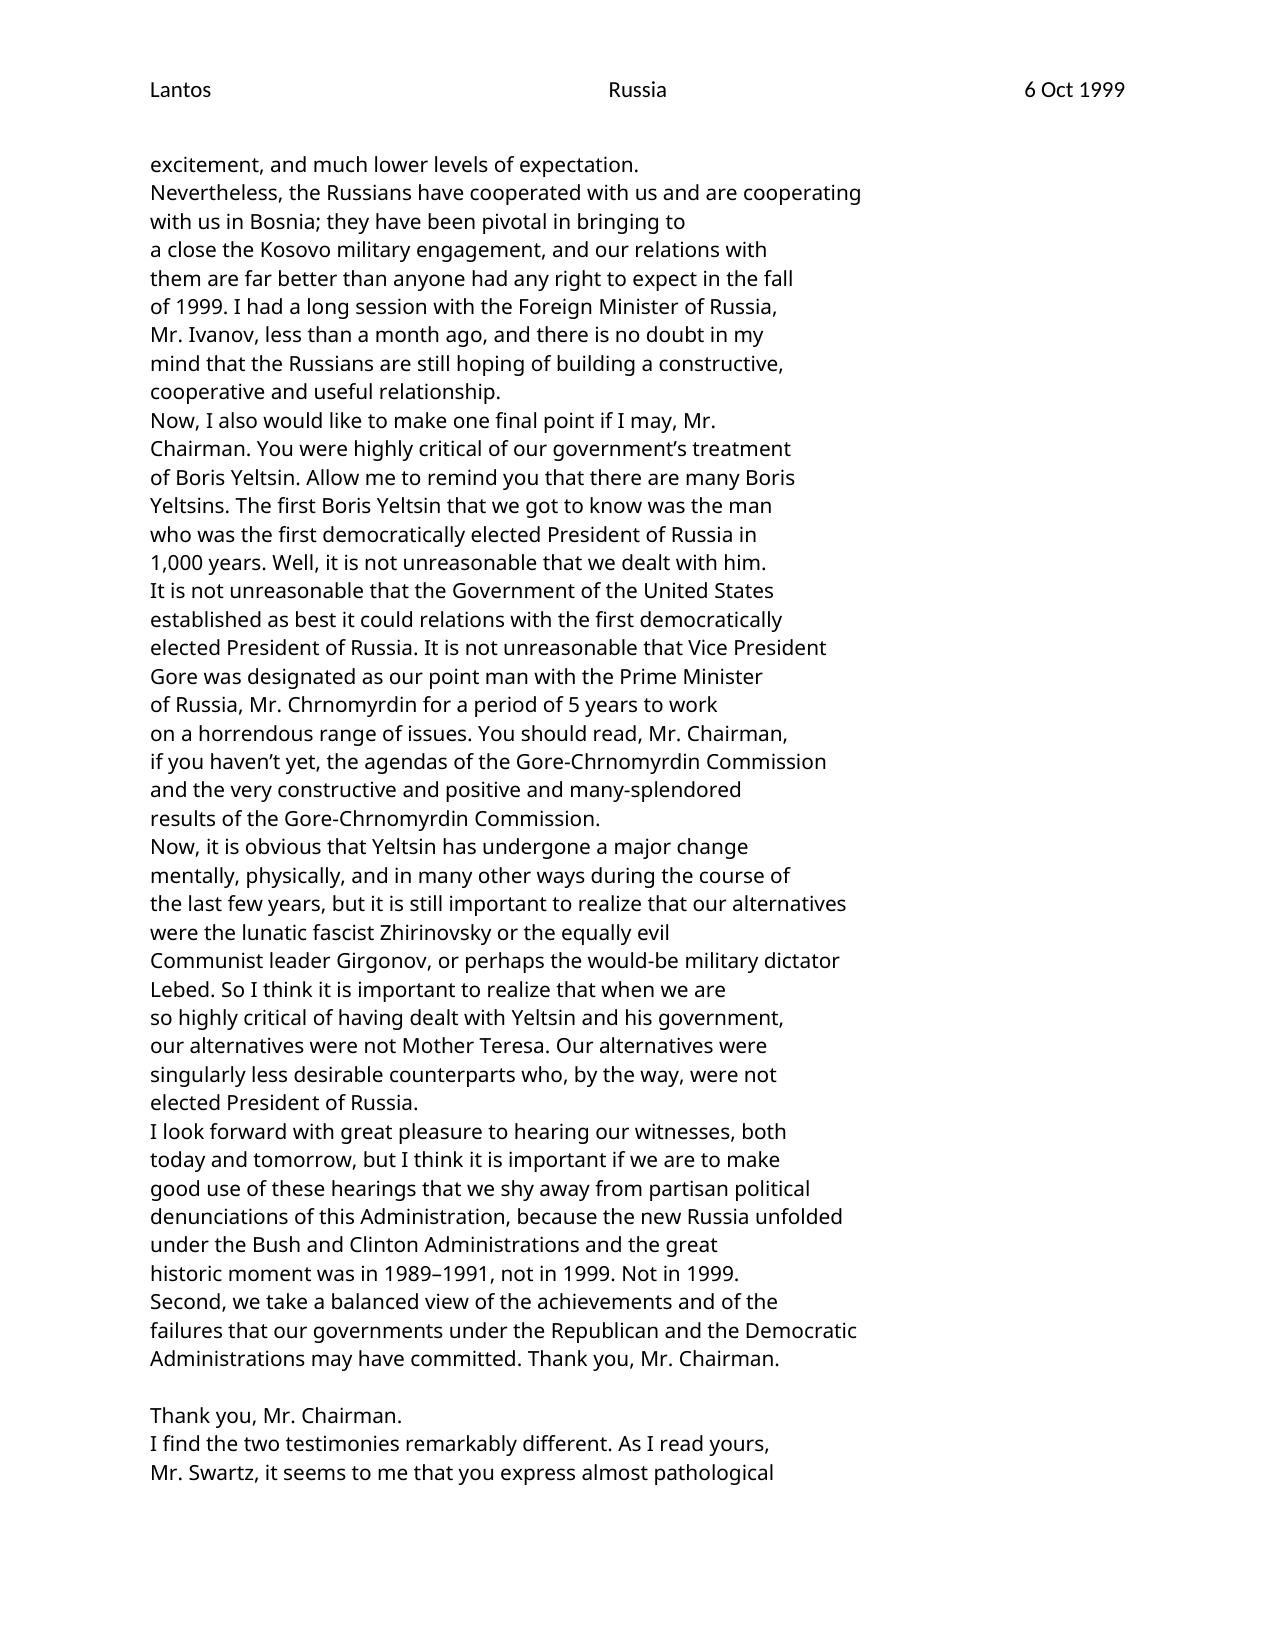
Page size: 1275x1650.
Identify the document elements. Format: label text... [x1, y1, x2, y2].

text Now, it is obvious that Yeltsin has undergone a major change [150, 832, 1125, 861]
text Administrations may have committed. Thank you, Mr. Chairman. [150, 1344, 1125, 1373]
text Communist leader Girgonov, or perhaps the would-be military dictator [150, 946, 1125, 975]
text denunciations of this Administration, because the new Russia unfolded [150, 1202, 1125, 1231]
text It is not unreasonable that the Government of the United States [150, 577, 1125, 605]
text on a horrendous range of issues. You should read, Mr. Chairman, [150, 719, 1125, 747]
text and the very constructive and positive and many-splendored [150, 776, 1125, 804]
text under the Bush and Clinton Administrations and the great [150, 1231, 1125, 1259]
text I look forward with great pleasure to hearing our witnesses, both [150, 1117, 1125, 1145]
text Chairman. You were highly critical of our government’s treatment [150, 434, 1125, 463]
text established as best it could relations with the first democratically [150, 605, 1125, 633]
text results of the Gore-Chrnomyrdin Commission. [150, 804, 1125, 832]
text so highly critical of having dealt with Yeltsin and his government, [150, 1003, 1125, 1032]
text 1,000 years. Well, it is not unreasonable that we dealt with him. [150, 548, 1125, 577]
text I find the two testimonies remarkably different. As I read yours, [150, 1429, 1125, 1458]
text Second, we take a balanced view of the achievements and of the [150, 1287, 1125, 1316]
text Nevertheless, the Russians have cooperated with us and are cooperating [150, 178, 1125, 207]
text with us in Bosnia; they have been pivotal in bringing to [150, 207, 1125, 235]
text if you haven’t yet, the agendas of the Gore-Chrnomyrdin Commission [150, 747, 1125, 776]
text of 1999. I had a long session with the Foreign Minister of Russia, [150, 292, 1125, 321]
text singularly less desirable counterparts who, by the way, were not [150, 1060, 1125, 1088]
text excitement, and much lower levels of expectation. [150, 150, 1125, 178]
text Thank you, Mr. Chairman. [150, 1401, 1125, 1429]
text today and tomorrow, but I think it is important if we are to make [150, 1145, 1125, 1174]
text who was the first democratically elected President of Russia in [150, 520, 1125, 548]
text Lebed. So I think it is important to realize that when we are [150, 975, 1125, 1003]
text the last few years, but it is still important to realize that our alternatives [150, 889, 1125, 918]
text Yeltsins. The first Boris Yeltsin that we got to know was the man [150, 491, 1125, 520]
text were the lunatic fascist Zhirinovsky or the equally evil [150, 918, 1125, 946]
text cooperative and useful relationship. [150, 377, 1125, 406]
text elected President of Russia. It is not unreasonable that Vice President [150, 633, 1125, 662]
text them are far better than anyone had any right to expect in the fall [150, 264, 1125, 292]
text failures that our governments under the Republican and the Democratic [150, 1316, 1125, 1344]
text historic moment was in 1989–1991, not in 1999. Not in 1999. [150, 1259, 1125, 1287]
text of Boris Yeltsin. Allow me to remind you that there are many Boris [150, 463, 1125, 491]
text a close the Kosovo military engagement, and our relations with [150, 235, 1125, 264]
text Mr. Ivanov, less than a month ago, and there is no doubt in my [150, 321, 1125, 349]
text Gore was designated as our point man with the Prime Minister [150, 662, 1125, 690]
text mind that the Russians are still hoping of building a constructive, [150, 349, 1125, 377]
text elected President of Russia. [150, 1088, 1125, 1117]
text good use of these hearings that we shy away from partisan political [150, 1174, 1125, 1202]
text Mr. Swartz, it seems to me that you express almost pathological [150, 1458, 1125, 1486]
text our alternatives were not Mother Teresa. Our alternatives were [150, 1032, 1125, 1060]
text of Russia, Mr. Chrnomyrdin for a period of 5 years to work [150, 690, 1125, 719]
text mentally, physically, and in many other ways during the course of [150, 861, 1125, 889]
text Now, I also would like to make one final point if I may, Mr. [150, 406, 1125, 434]
